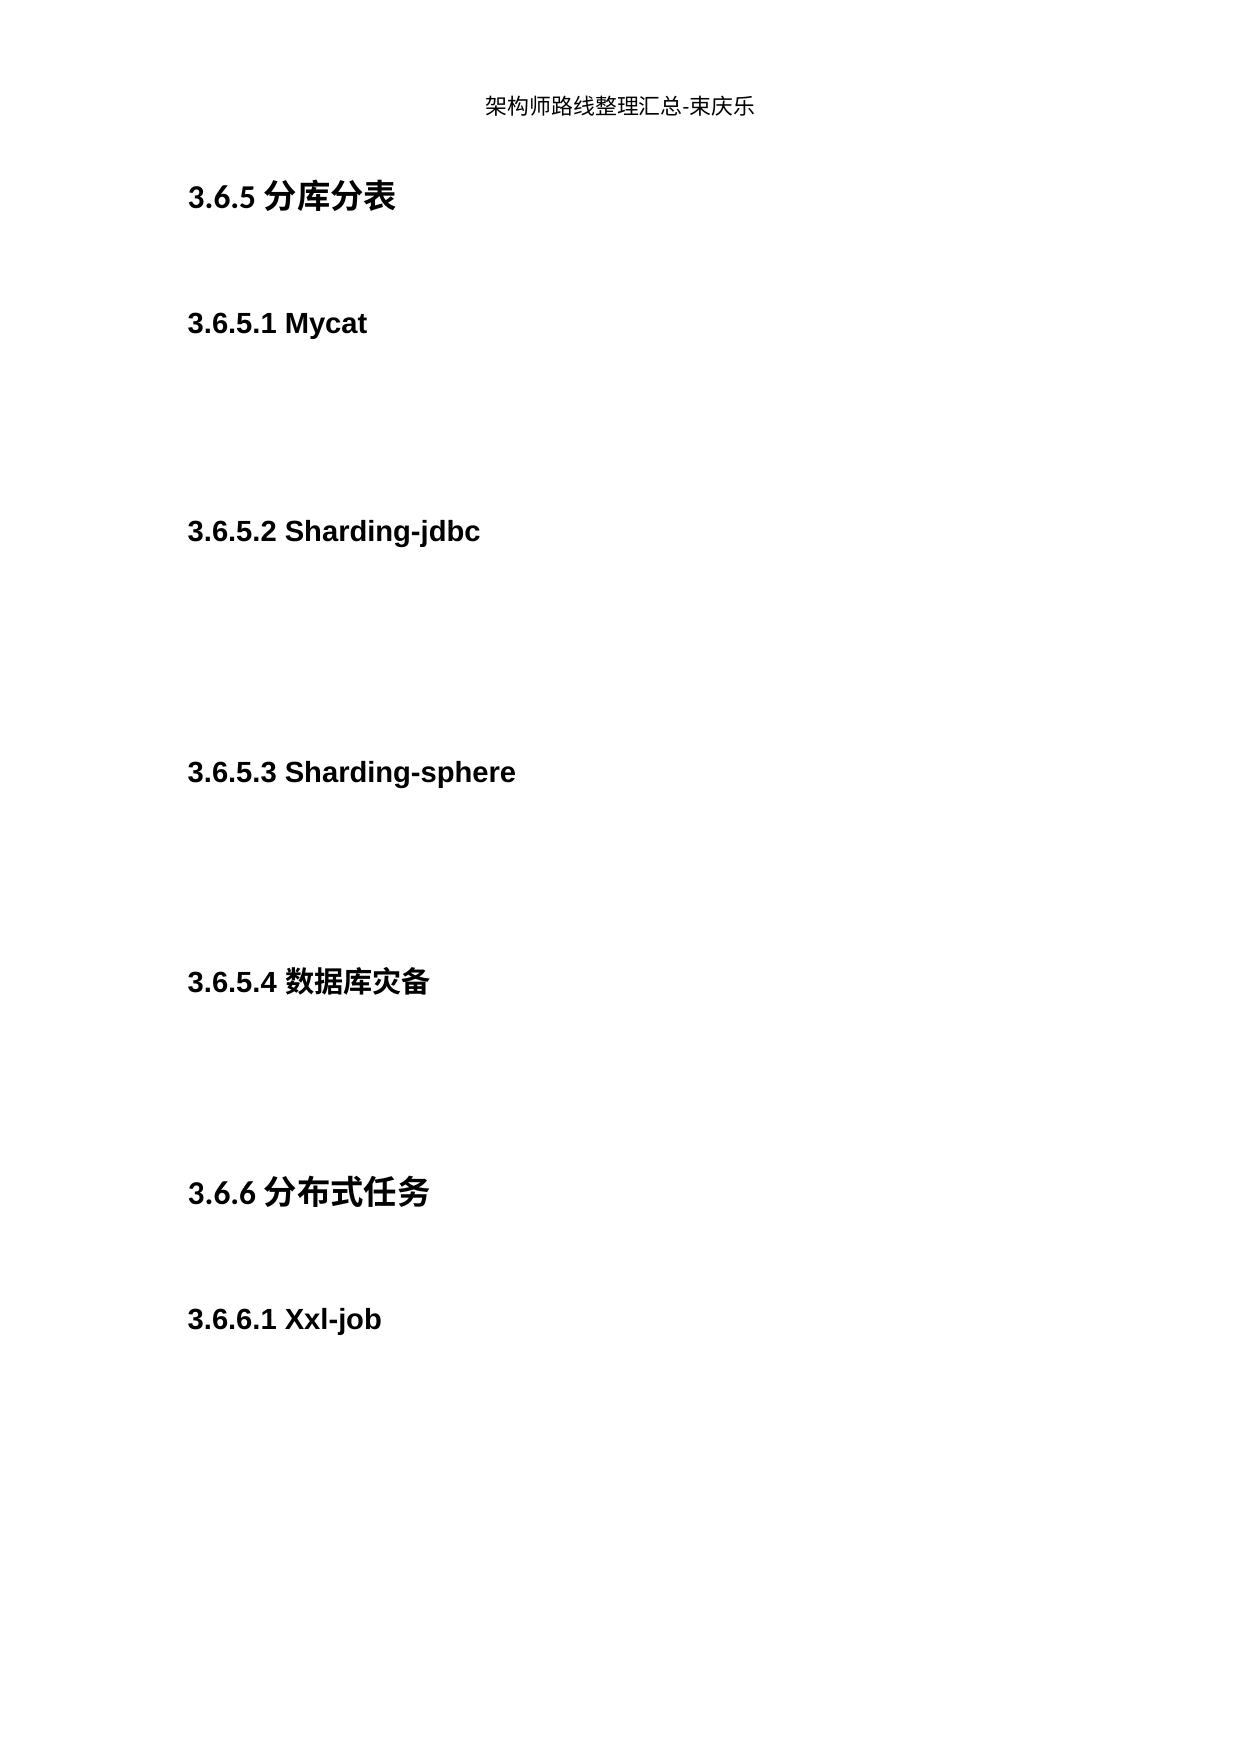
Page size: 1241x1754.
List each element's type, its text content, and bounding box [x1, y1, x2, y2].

subtitle 3.6.5.1 Mycat [187, 291, 1053, 356]
subtitle 3.6.6 分布式任务 [187, 1157, 1053, 1222]
subtitle 3.6.5.4 数据库灾备 [187, 947, 1053, 1012]
subtitle 3.6.5.3 Sharding-sphere [187, 739, 1053, 804]
subtitle 3.6.5.2 Sharding-jdbc [187, 499, 1053, 564]
subtitle 3.6.5 分库分表 [187, 162, 1053, 227]
subtitle 3.6.6.1 Xxl-job [187, 1286, 1053, 1351]
